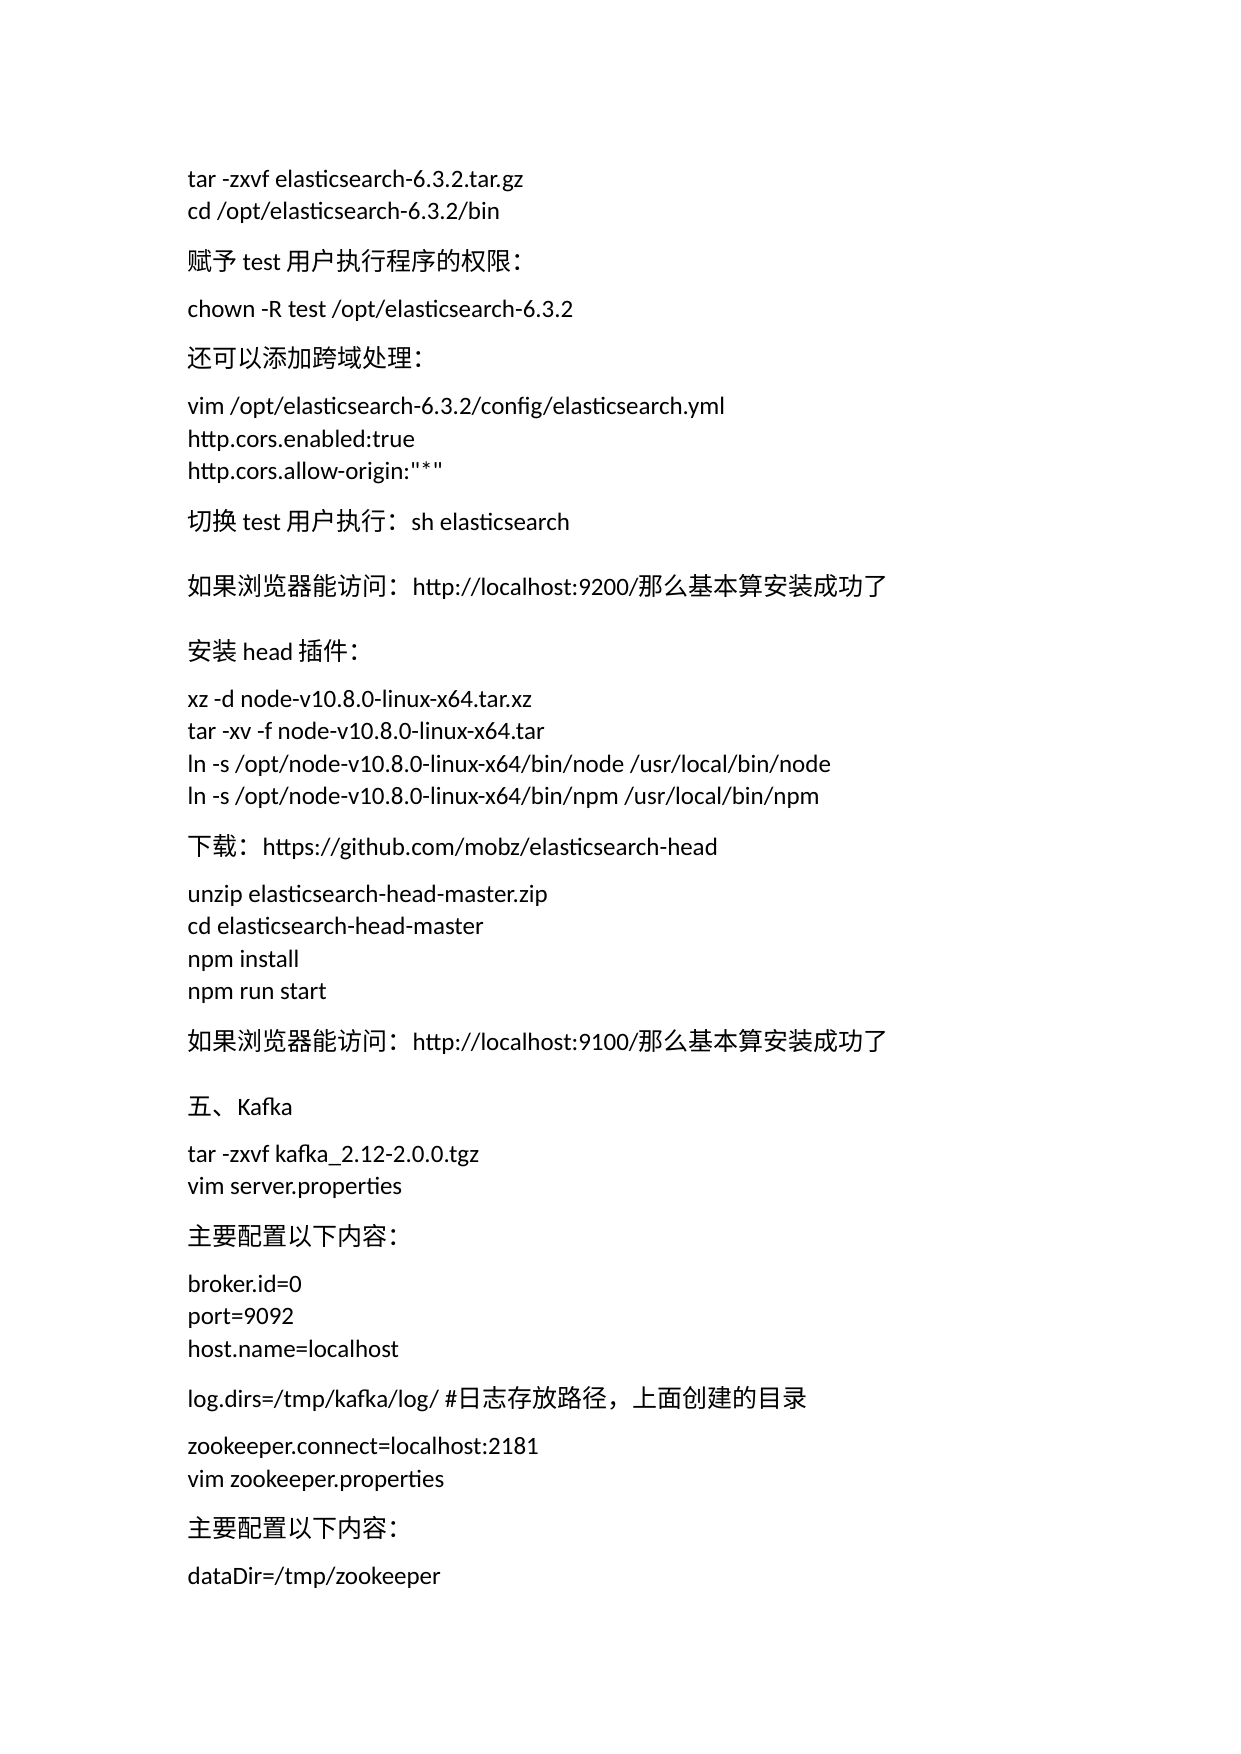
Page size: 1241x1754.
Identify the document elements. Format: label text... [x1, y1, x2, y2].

list ln -s /opt/node-v10.8.0-linux-x64/bin/npm /usr/local/bin/npm [187, 779, 1053, 812]
list 下载：https://github.com/mobz/elasticsearch-head [187, 812, 1053, 877]
list chown -R test /opt/elasticsearch-6.3.2 [187, 292, 1053, 324]
list vim server.properties [187, 1169, 1053, 1202]
list 还可以添加跨域处理： [187, 324, 1053, 389]
list 如果浏览器能访问：http://localhost:9200/那么基本算安装成功了 [187, 552, 1053, 617]
list cd /opt/elasticsearch-6.3.2/bin [187, 194, 1053, 227]
list npm run start [187, 974, 1053, 1007]
list tar -xv -f node-v10.8.0-linux-x64.tar [187, 714, 1053, 747]
list http.cors.enabled:true [187, 422, 1053, 454]
list http.cors.allow-origin:"*" [187, 454, 1053, 487]
list npm install [187, 942, 1053, 974]
list unzip elasticsearch-head-master.zip [187, 877, 1053, 909]
list ln -s /opt/node-v10.8.0-linux-x64/bin/node /usr/local/bin/node [187, 747, 1053, 779]
list port=9092 [187, 1299, 1053, 1332]
list 切换test用户执行：sh elasticsearch [187, 487, 1053, 552]
list 安装head插件： [187, 617, 1053, 682]
list broker.id=0 [187, 1267, 1053, 1299]
list 主要配置以下内容： [187, 1494, 1053, 1559]
list tar -zxvf elasticsearch-6.3.2.tar.gz [187, 162, 1053, 194]
list zookeeper.connect=localhost:2181 [187, 1429, 1053, 1462]
list vim /opt/elasticsearch-6.3.2/config/elasticsearch.yml [187, 389, 1053, 422]
list host.name=localhost [187, 1332, 1053, 1364]
list Kafka [187, 1072, 1053, 1137]
list 如果浏览器能访问：http://localhost:9100/那么基本算安装成功了 [187, 1007, 1053, 1072]
list dataDir=/tmp/zookeeper [187, 1559, 1053, 1592]
list vim zookeeper.properties [187, 1462, 1053, 1494]
list 主要配置以下内容： [187, 1202, 1053, 1267]
list cd elasticsearch-head-master [187, 909, 1053, 942]
list tar -zxvf kafka_2.12-2.0.0.tgz [187, 1137, 1053, 1169]
list log.dirs=/tmp/kafka/log/ #日志存放路径，上面创建的目录 [187, 1364, 1053, 1429]
list 赋予test用户执行程序的权限： [187, 227, 1053, 292]
list xz -d node-v10.8.0-linux-x64.tar.xz [187, 682, 1053, 714]
